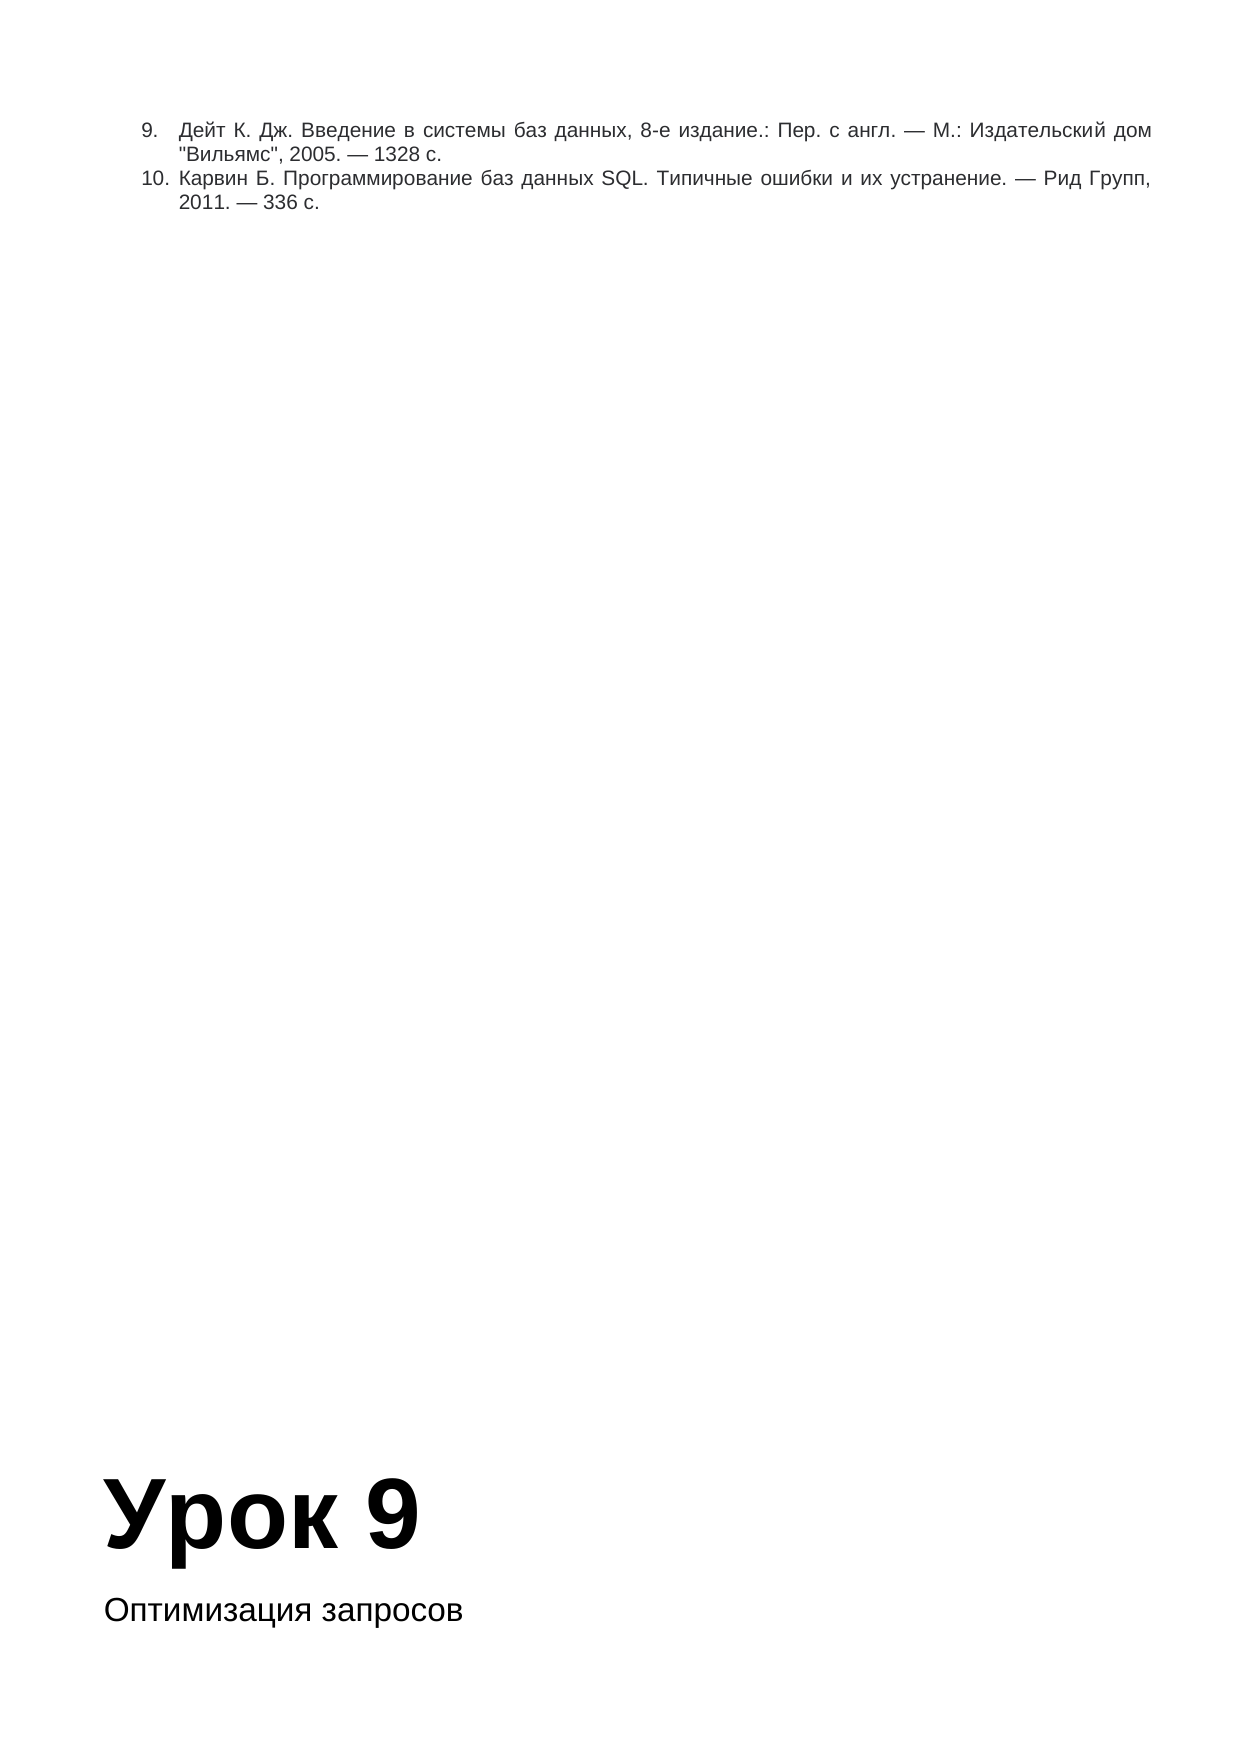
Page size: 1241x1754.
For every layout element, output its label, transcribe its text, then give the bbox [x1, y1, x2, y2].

text Урок 9 [103, 1454, 1152, 1569]
list Карвин Б. Программирование баз данных SQL. Типичные ошибки и их устранение. — Рид Групп, 2011. — 336 с. [141, 166, 1152, 214]
list Дейт К. Дж. Введение в системы баз данных, 8-е издание.: Пер. с англ. — М.: Издательский дом "Вильямс", 2005. — 1328 с. [141, 118, 1152, 166]
text Оптимизация запросов [103, 1590, 1152, 1628]
